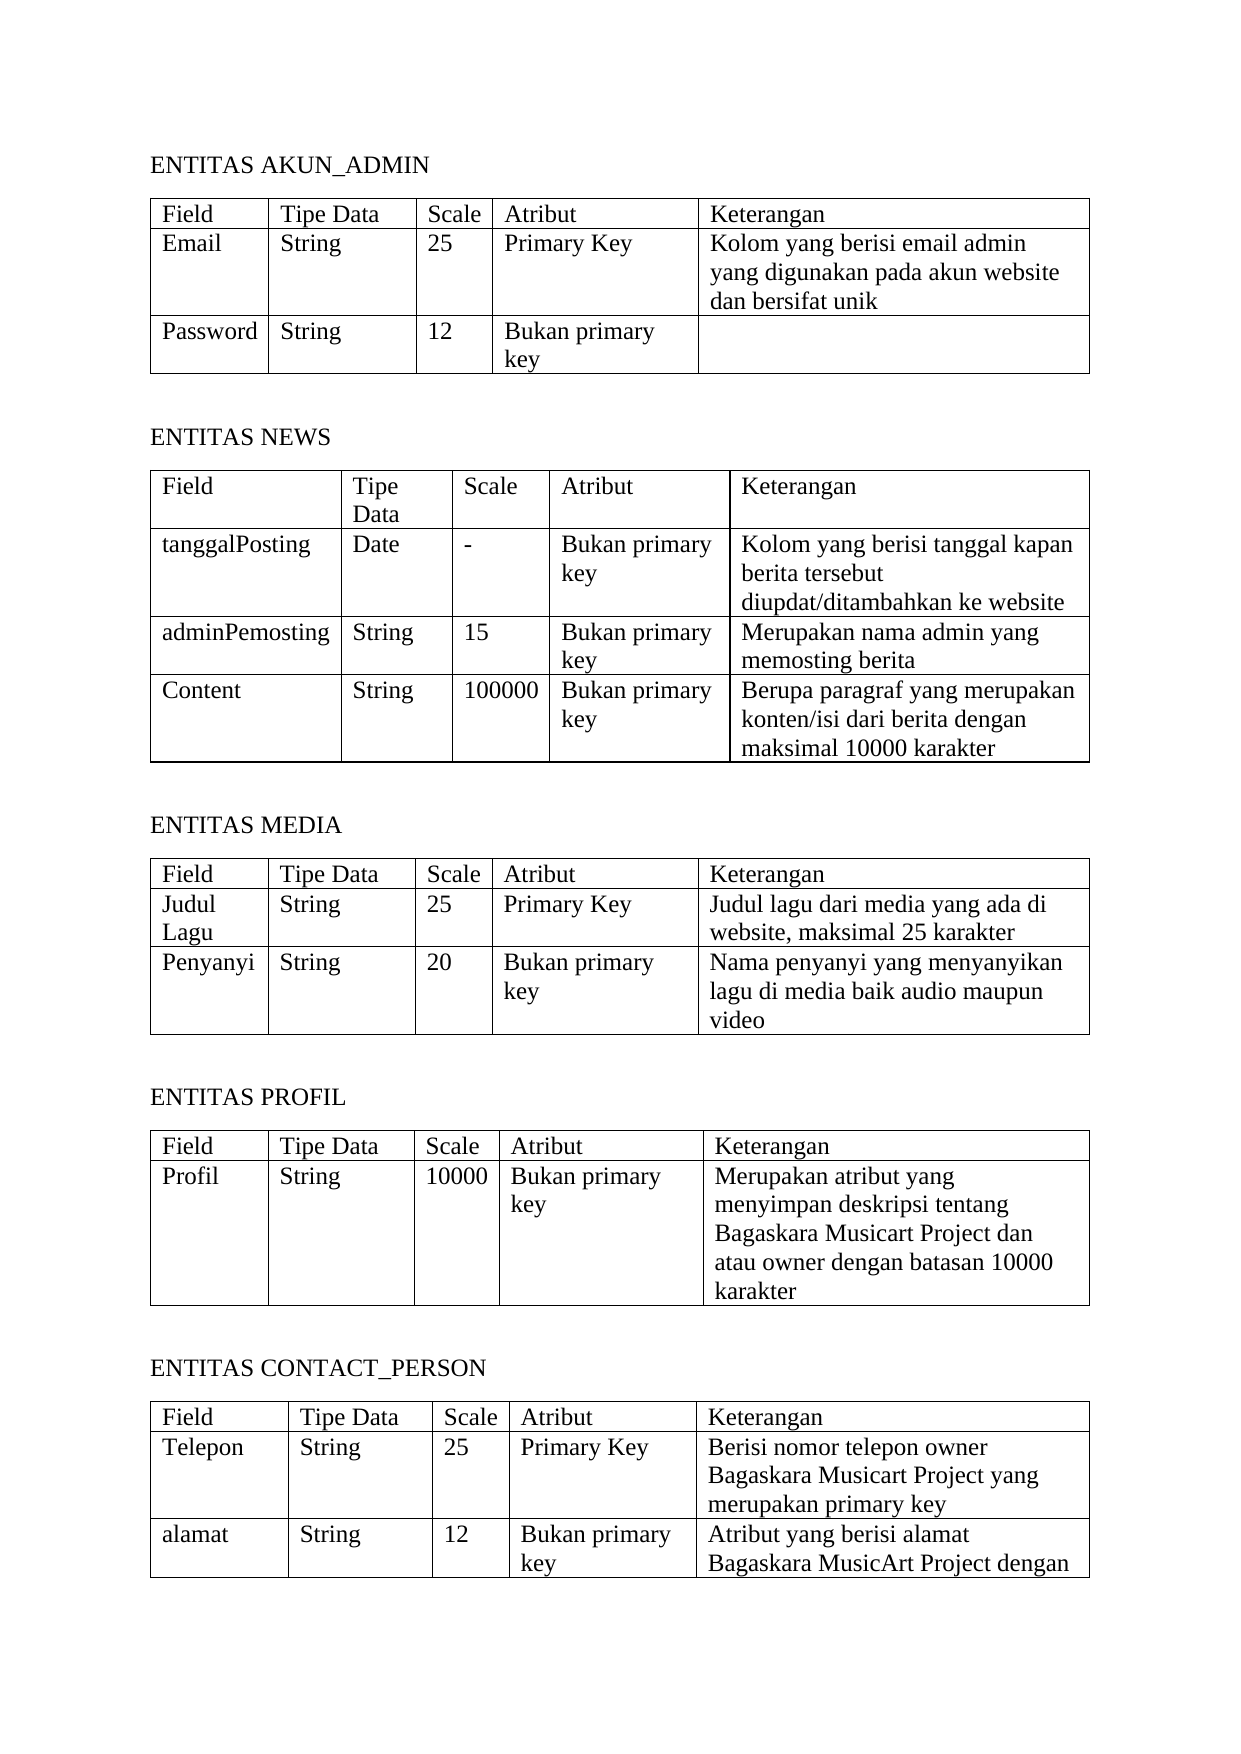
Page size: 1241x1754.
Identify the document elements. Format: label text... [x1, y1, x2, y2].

table_cell [699, 316, 1089, 373]
table_cell String [269, 1161, 414, 1304]
table_cell Profil [151, 1161, 268, 1304]
text ENTITAS CONTACT_PERSON [150, 1353, 1090, 1382]
table_header Atribut [493, 859, 698, 888]
table_header Tipe Data [342, 471, 452, 528]
table_cell 10000 [415, 1161, 499, 1304]
table_cell Judul Lagu [151, 889, 268, 946]
table_cell Telepon [151, 1432, 288, 1518]
table_cell String [269, 316, 416, 373]
table_cell String [269, 889, 415, 946]
text ENTITAS NEWS [150, 422, 1090, 451]
table_header Field [151, 471, 341, 528]
table_header Tipe Data [269, 859, 415, 888]
table_cell Primary Key [510, 1432, 696, 1518]
table_cell Bukan primary key [550, 529, 729, 616]
table_header Scale [416, 859, 492, 888]
table_header Keterangan [697, 1402, 1089, 1431]
table_cell Judul lagu dari media yang ada di website, maksimal 25 karakter [699, 889, 1089, 946]
table_header Scale [417, 199, 492, 227]
table_header Scale [415, 1131, 499, 1160]
table_cell String [269, 947, 415, 1033]
table_header Atribut [550, 471, 729, 528]
table_header Keterangan [704, 1131, 1089, 1160]
table_cell String [342, 617, 452, 674]
table_cell 12 [417, 316, 492, 373]
table_header Field [151, 199, 268, 227]
table_cell 20 [416, 947, 492, 1033]
table_cell 100000 [453, 675, 549, 761]
table_cell 25 [417, 229, 492, 315]
table_header Atribut [500, 1131, 703, 1160]
table_header Tipe Data [269, 199, 416, 227]
table_cell tanggalPosting [151, 529, 341, 616]
table_cell String [289, 1519, 432, 1577]
table_header Keterangan [699, 859, 1089, 888]
table_cell adminPemosting [151, 617, 341, 674]
table_cell Merupakan atribut yang menyimpan deskripsi tentang Bagaskara Musicart Project dan atau owner dengan batasan 10000 karakter [704, 1161, 1089, 1304]
table_header Field [151, 1402, 288, 1431]
table_cell Date [342, 529, 452, 616]
table_cell 12 [433, 1519, 509, 1577]
text ENTITAS AKUN_ADMIN [150, 150, 1090, 179]
table_header Tipe Data [269, 1131, 414, 1160]
table_cell 15 [453, 617, 549, 674]
table_cell Bukan primary key [500, 1161, 703, 1304]
table_header Tipe Data [289, 1402, 432, 1431]
table_cell 25 [433, 1432, 509, 1518]
table_cell Bukan primary key [493, 947, 698, 1033]
table_cell Nama penyanyi yang menyanyikan lagu di media baik audio maupun video [699, 947, 1089, 1033]
table_cell Email [151, 229, 268, 315]
table_cell String [342, 675, 452, 761]
table_cell 25 [416, 889, 492, 946]
table_cell Password [151, 316, 268, 373]
table_cell String [269, 229, 416, 315]
table_header Atribut [510, 1402, 696, 1431]
table_cell Berisi nomor telepon owner Bagaskara Musicart Project yang merupakan primary key [697, 1432, 1089, 1518]
table_cell Penyanyi [151, 947, 268, 1033]
table_header Field [151, 859, 268, 888]
text ENTITAS PROFIL [150, 1082, 1090, 1111]
table_cell String [289, 1432, 432, 1518]
table_cell Content [151, 675, 341, 761]
table_cell Bukan primary key [550, 675, 729, 761]
table_header Keterangan [699, 199, 1089, 227]
table_cell Bukan primary key [550, 617, 729, 674]
table_cell - [453, 529, 549, 616]
table_cell Bukan primary key [510, 1519, 696, 1577]
text ENTITAS MEDIA [150, 810, 1090, 839]
table_cell Primary Key [493, 889, 698, 946]
table_cell Kolom yang berisi email admin yang digunakan pada akun website dan bersifat unik [699, 229, 1089, 315]
table_cell Merupakan nama admin yang memosting berita [731, 617, 1089, 674]
table_cell Primary Key [493, 229, 698, 315]
table_header Keterangan [731, 471, 1089, 528]
table_cell alamat [151, 1519, 288, 1577]
table_header Field [151, 1131, 268, 1160]
table_header Scale [453, 471, 549, 528]
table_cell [697, 1519, 1089, 1577]
table_cell Bukan primary key [493, 316, 698, 373]
table_header Scale [433, 1402, 509, 1431]
table_header Atribut [493, 199, 698, 227]
table_cell Kolom yang berisi tanggal kapan berita tersebut diupdat/ditambahkan ke website [731, 529, 1089, 616]
table_cell Berupa paragraf yang merupakan konten/isi dari berita dengan maksimal 10000 karakter [731, 675, 1089, 761]
